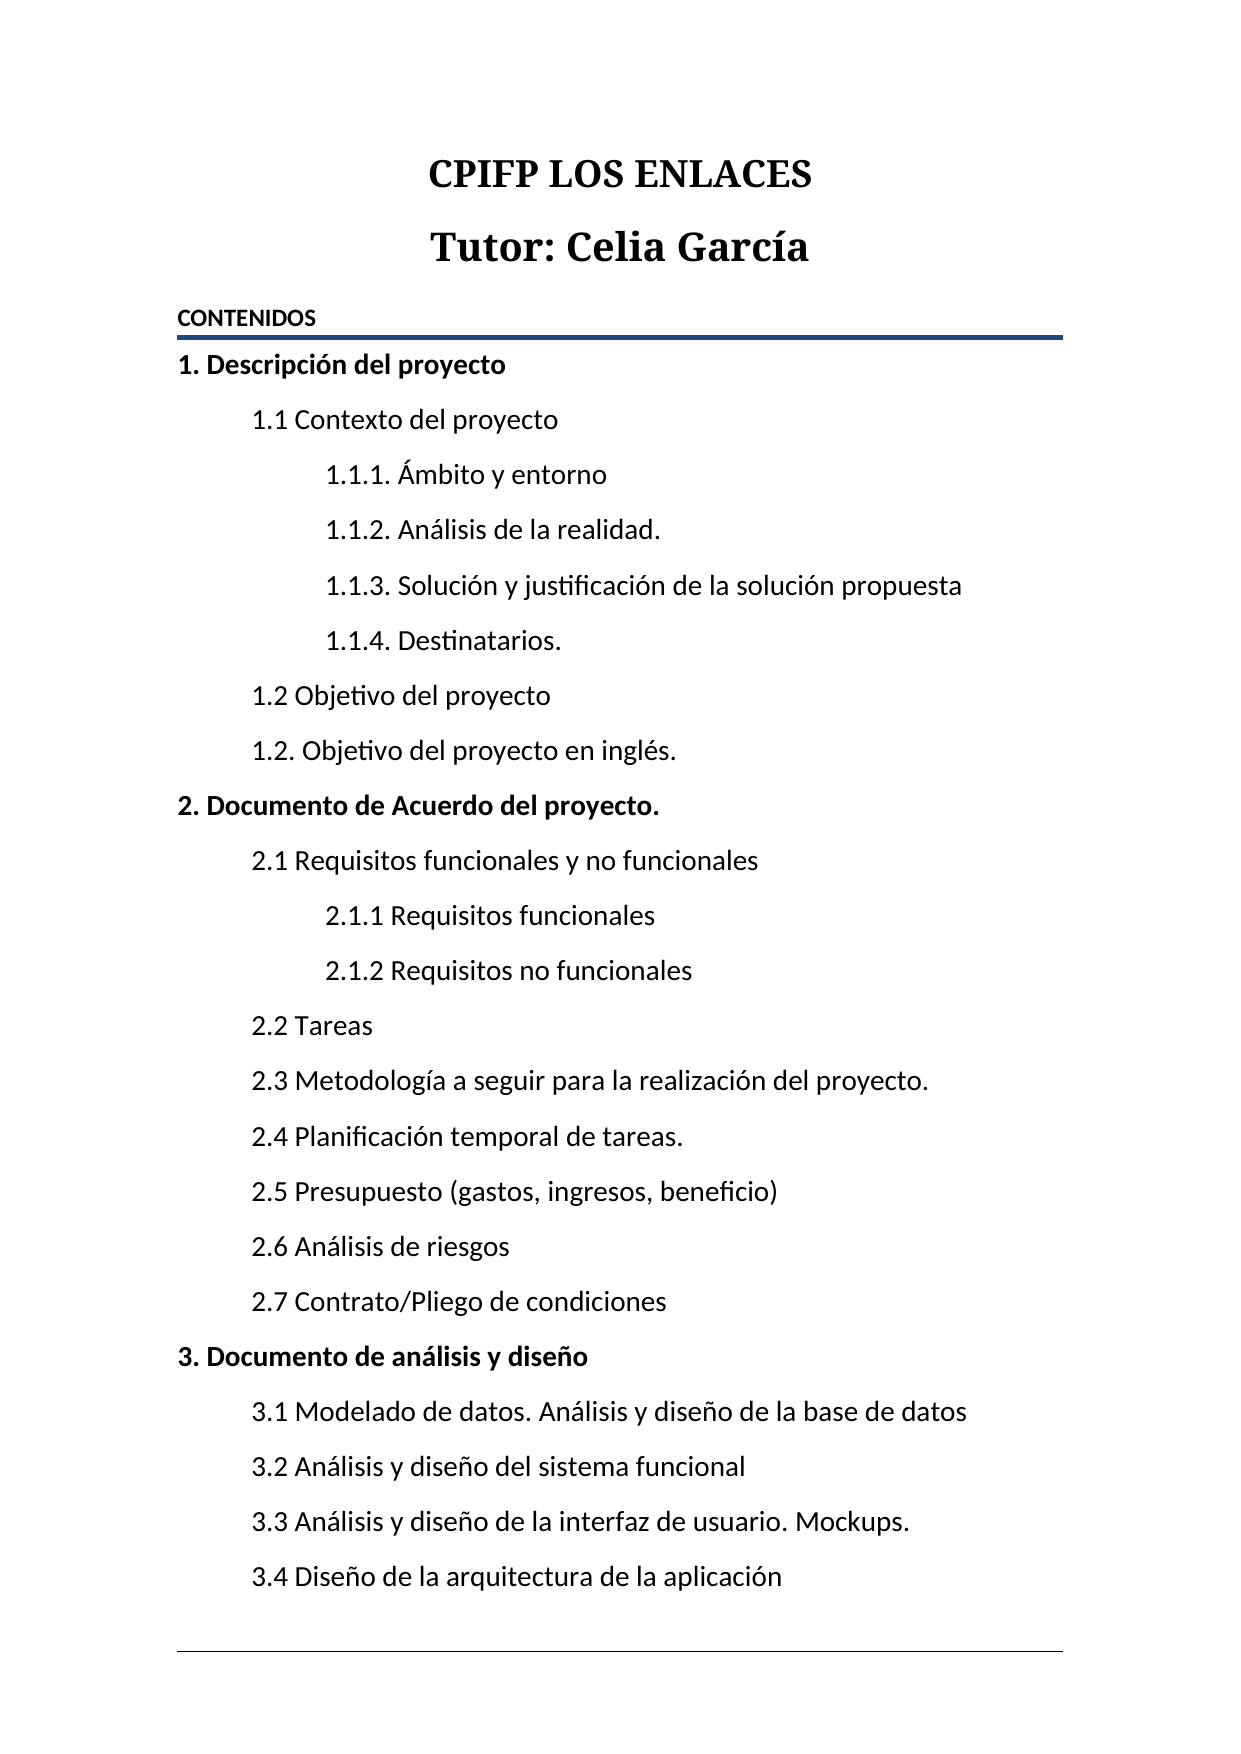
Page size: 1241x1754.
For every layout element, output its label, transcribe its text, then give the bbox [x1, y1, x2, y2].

text 1.2 Objetivo del proyecto [177, 677, 1063, 712]
text 2.6 Análisis de riesgos [177, 1228, 1063, 1263]
text 2.2 Tareas [177, 1007, 1063, 1043]
text 1.1.4. Destinatarios. [251, 622, 1063, 657]
text 1.1 Contexto del proyecto [177, 401, 1063, 437]
text CPIFP LOS ENLACES [177, 148, 1063, 199]
text 2.4 Planificación temporal de tareas. [177, 1118, 1063, 1153]
text Tutor: Celia García [177, 219, 1063, 273]
text 2.7 Contrato/Pliego de condiciones [177, 1283, 1063, 1318]
text 1. Descripción del proyecto [177, 346, 1063, 382]
text 1.1.1. Ámbito y entorno [251, 456, 1063, 492]
text 2.1 Requisitos funcionales y no funcionales [177, 842, 1063, 878]
text 1.1.3. Solución y justificación de la solución propuesta [251, 567, 1063, 602]
text 3.3 Análisis y diseño de la interfaz de usuario. Mockups. [177, 1503, 1063, 1539]
text 3.2 Análisis y diseño del sistema funcional [177, 1448, 1063, 1484]
text 2.3 Metodología a seguir para la realización del proyecto. [177, 1062, 1063, 1098]
subtitle CONTENIDOS [177, 303, 1063, 335]
text 3. Documento de análisis y diseño [177, 1338, 1063, 1374]
text 3.4 Diseño de la arquitectura de la aplicación [177, 1558, 1063, 1594]
text 2.5 Presupuesto (gastos, ingresos, beneficio) [177, 1173, 1063, 1208]
text 2.1.2 Requisitos no funcionales [251, 952, 1063, 988]
text 2. Documento de Acuerdo del proyecto. [177, 787, 1063, 823]
text 1.1.2. Análisis de la realidad. [251, 511, 1063, 547]
text 2.1.1 Requisitos funcionales [251, 897, 1063, 933]
text 1.2. Objetivo del proyecto en inglés. [177, 732, 1063, 767]
text 3.1 Modelado de datos. Análisis y diseño de la base de datos [177, 1393, 1063, 1429]
